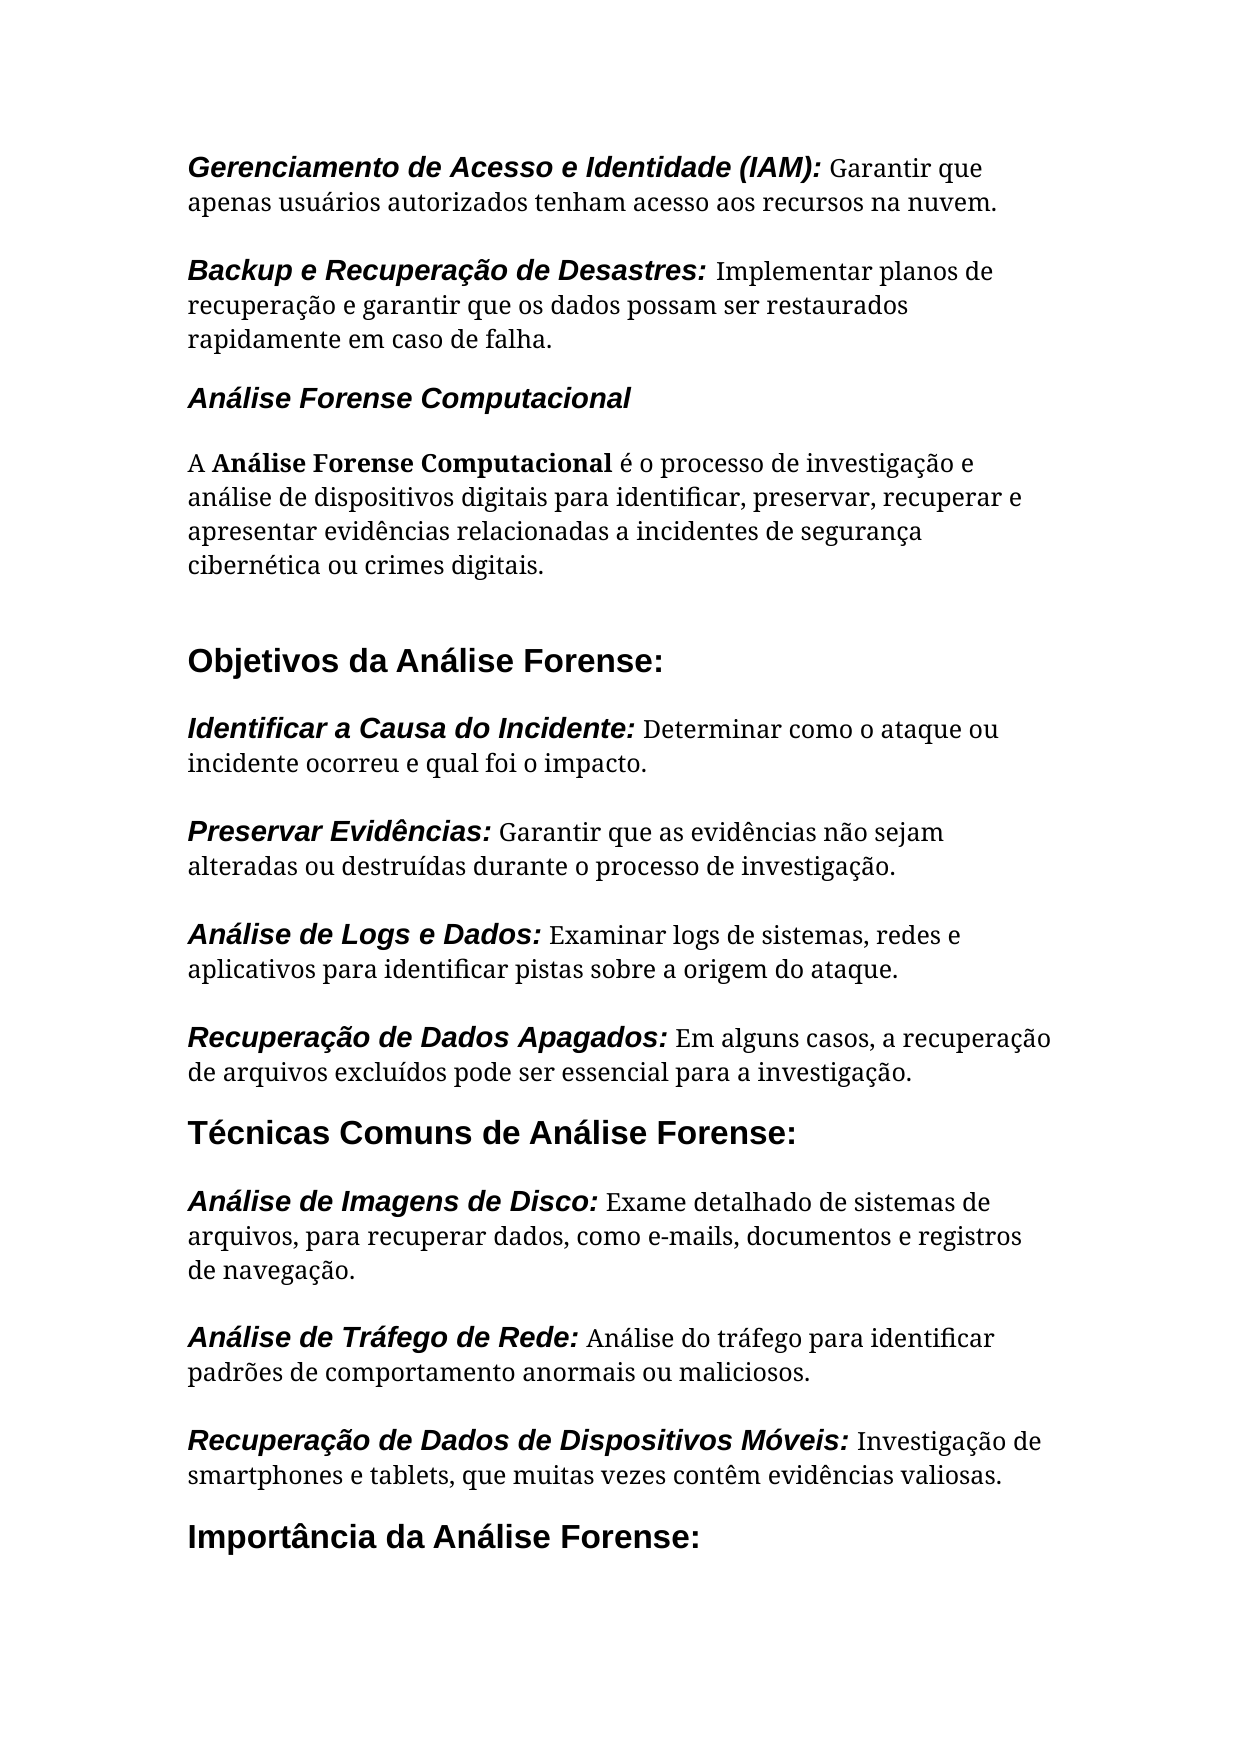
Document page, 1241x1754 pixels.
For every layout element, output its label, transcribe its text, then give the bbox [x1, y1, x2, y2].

subtitle Importância da Análise Forense: [187, 1517, 1053, 1555]
text Análise de Imagens de Disco: Exame detalhado de sistemas de arquivos, para recuperar dados, como e-mails, documentos e registros de navegação. [187, 1183, 1053, 1286]
text Recuperação de Dados de Dispositivos Móveis: Investigação de smartphones e tablets, que muitas vezes contêm evidências valiosas. [187, 1423, 1053, 1492]
subtitle Objetivos da Análise Forense: [187, 641, 1053, 679]
text A Análise Forense Computacional é o processo de investigação e análise de dispositivos digitais para identificar, preservar, recuperar e apresentar evidências relacionadas a incidentes de segurança cibernética ou crimes digitais. [187, 446, 1053, 582]
subtitle Técnicas Comuns de Análise Forense: [187, 1113, 1053, 1152]
text Gerenciamento de Acesso e Identidade (IAM): Garantir que apenas usuários autorizados tenham acesso aos recursos na nuvem. [187, 150, 1053, 219]
text Recuperação de Dados Apagados: Em alguns casos, a recuperação de arquivos excluídos pode ser essencial para a investigação. [187, 1020, 1053, 1088]
text Preservar Evidências: Garantir que as evidências não sejam alteradas ou destruídas durante o processo de investigação. [187, 814, 1053, 883]
text Análise de Tráfego de Rede: Análise do tráfego para identificar padrões de comportamento anormais ou maliciosos. [187, 1320, 1053, 1389]
subtitle Análise Forense Computacional [187, 381, 1053, 414]
text Análise de Logs e Dados: Examinar logs de sistemas, redes e aplicativos para identificar pistas sobre a origem do ataque. [187, 917, 1053, 986]
text Identificar a Causa do Incidente: Determinar como o ataque ou incidente ocorreu e qual foi o impacto. [187, 711, 1053, 780]
text Backup e Recuperação de Desastres: Implementar planos de recuperação e garantir que os dados possam ser restaurados rapidamente em caso de falha. [187, 253, 1053, 356]
